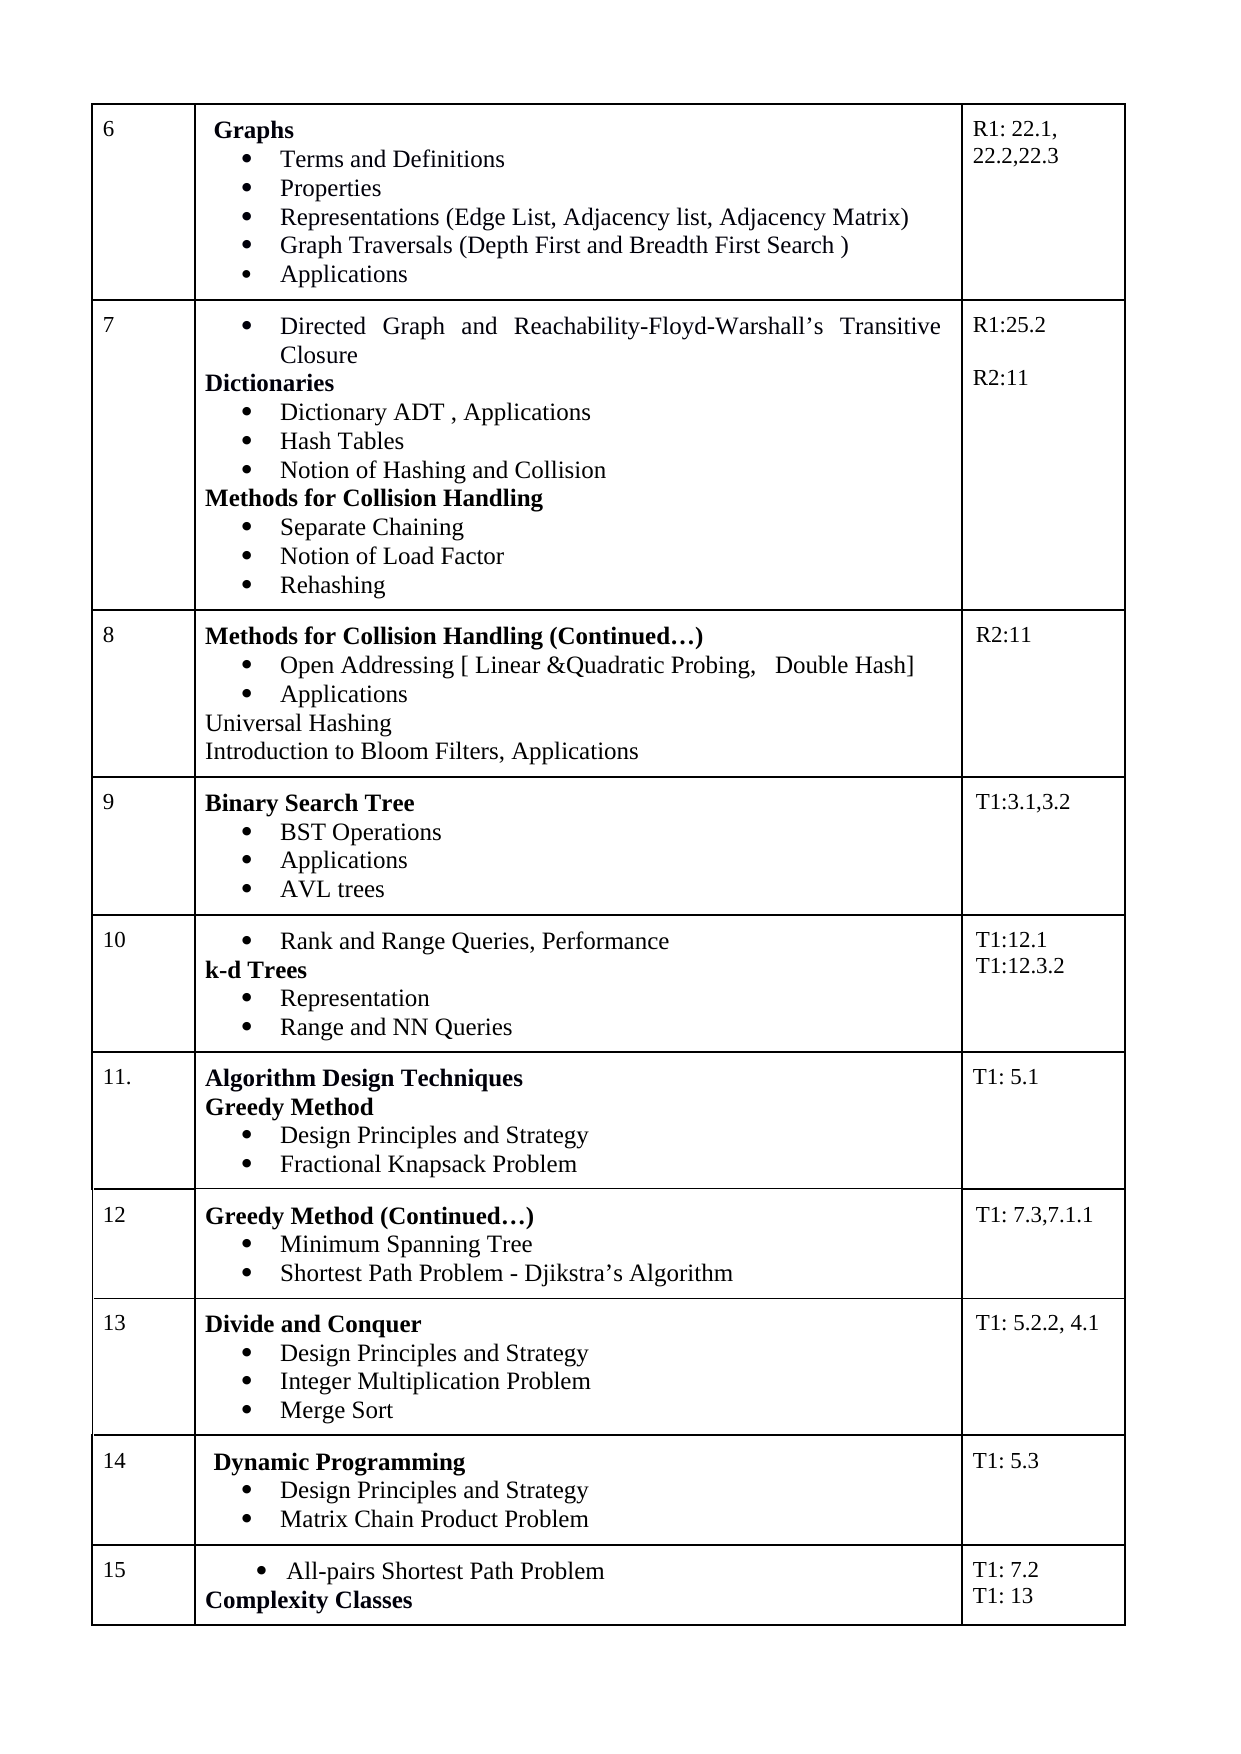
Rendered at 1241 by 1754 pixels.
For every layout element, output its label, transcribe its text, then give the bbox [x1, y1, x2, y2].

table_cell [196, 1546, 961, 1624]
table_cell 13 [93, 1299, 194, 1434]
table_cell Dynamic Programming Design Principles and Strategy Matrix Chain Product Problem [196, 1436, 961, 1543]
table_cell Divide and Conquer Design Principles and Strategy Integer Multiplication Problem Merge Sort [196, 1299, 961, 1434]
table_cell 7 [93, 301, 194, 609]
table_cell T1: 7.3,7.1.1 [963, 1190, 1124, 1297]
table_cell T1:3.1,3.2 [963, 778, 1124, 913]
table_cell 10 [93, 916, 194, 1051]
table_cell R1:25.2 R2:11 [963, 301, 1124, 609]
table_cell T1: 7.2 T1: 13 [963, 1546, 1124, 1624]
table_cell T1: 5.1 [963, 1053, 1124, 1188]
table_cell 12 [93, 1189, 194, 1297]
table_cell 14 [93, 1435, 194, 1543]
table_cell T1: 5.2.2, 4.1 [963, 1299, 1124, 1434]
table_cell Methods for Collision Handling (Continued…) Open Addressing [ Linear &Quadratic Probing, Double Hash] Applications Universal Hashing Introduction to Bloom Filters, Applications [196, 611, 961, 776]
table_cell R2:11 [963, 611, 1124, 776]
table_cell Rank and Range Queries, Performance k-d Trees Representation Range and NN Queries [196, 916, 961, 1051]
table_cell Graphs Terms and Definitions Properties Representations (Edge List, Adjacency list, Adjacency Matrix) Graph Traversals (Depth First and Breadth First Search ) Applications [196, 105, 961, 298]
table_cell Algorithm Design Techniques Greedy Method Design Principles and Strategy Fractional Knapsack Problem [196, 1053, 961, 1188]
table_cell 15 [93, 1546, 194, 1624]
table_cell 6 [93, 105, 194, 298]
table_cell T1: 5.3 [963, 1436, 1124, 1543]
table_cell T1:12.1 T1:12.3.2 [963, 916, 1124, 1051]
table_cell Greedy Method (Continued…) Minimum Spanning Tree Shortest Path Problem - Djikstra’s Algorithm [196, 1189, 961, 1297]
table_cell 9 [93, 778, 194, 913]
table_cell R1: 22.1, 22.2,22.3 [963, 105, 1124, 298]
table_cell 11. [93, 1053, 194, 1188]
table_cell Directed Graph and Reachability-Floyd-Warshall’s Transitive Closure Dictionaries Dictionary ADT , Applications Hash Tables Notion of Hashing and Collision Methods for Collision Handling Separate Chaining Notion of Load Factor Rehashing [196, 301, 961, 609]
table_cell 8 [93, 611, 194, 776]
table_cell Binary Search Tree BST Operations Applications AVL trees [196, 778, 961, 913]
